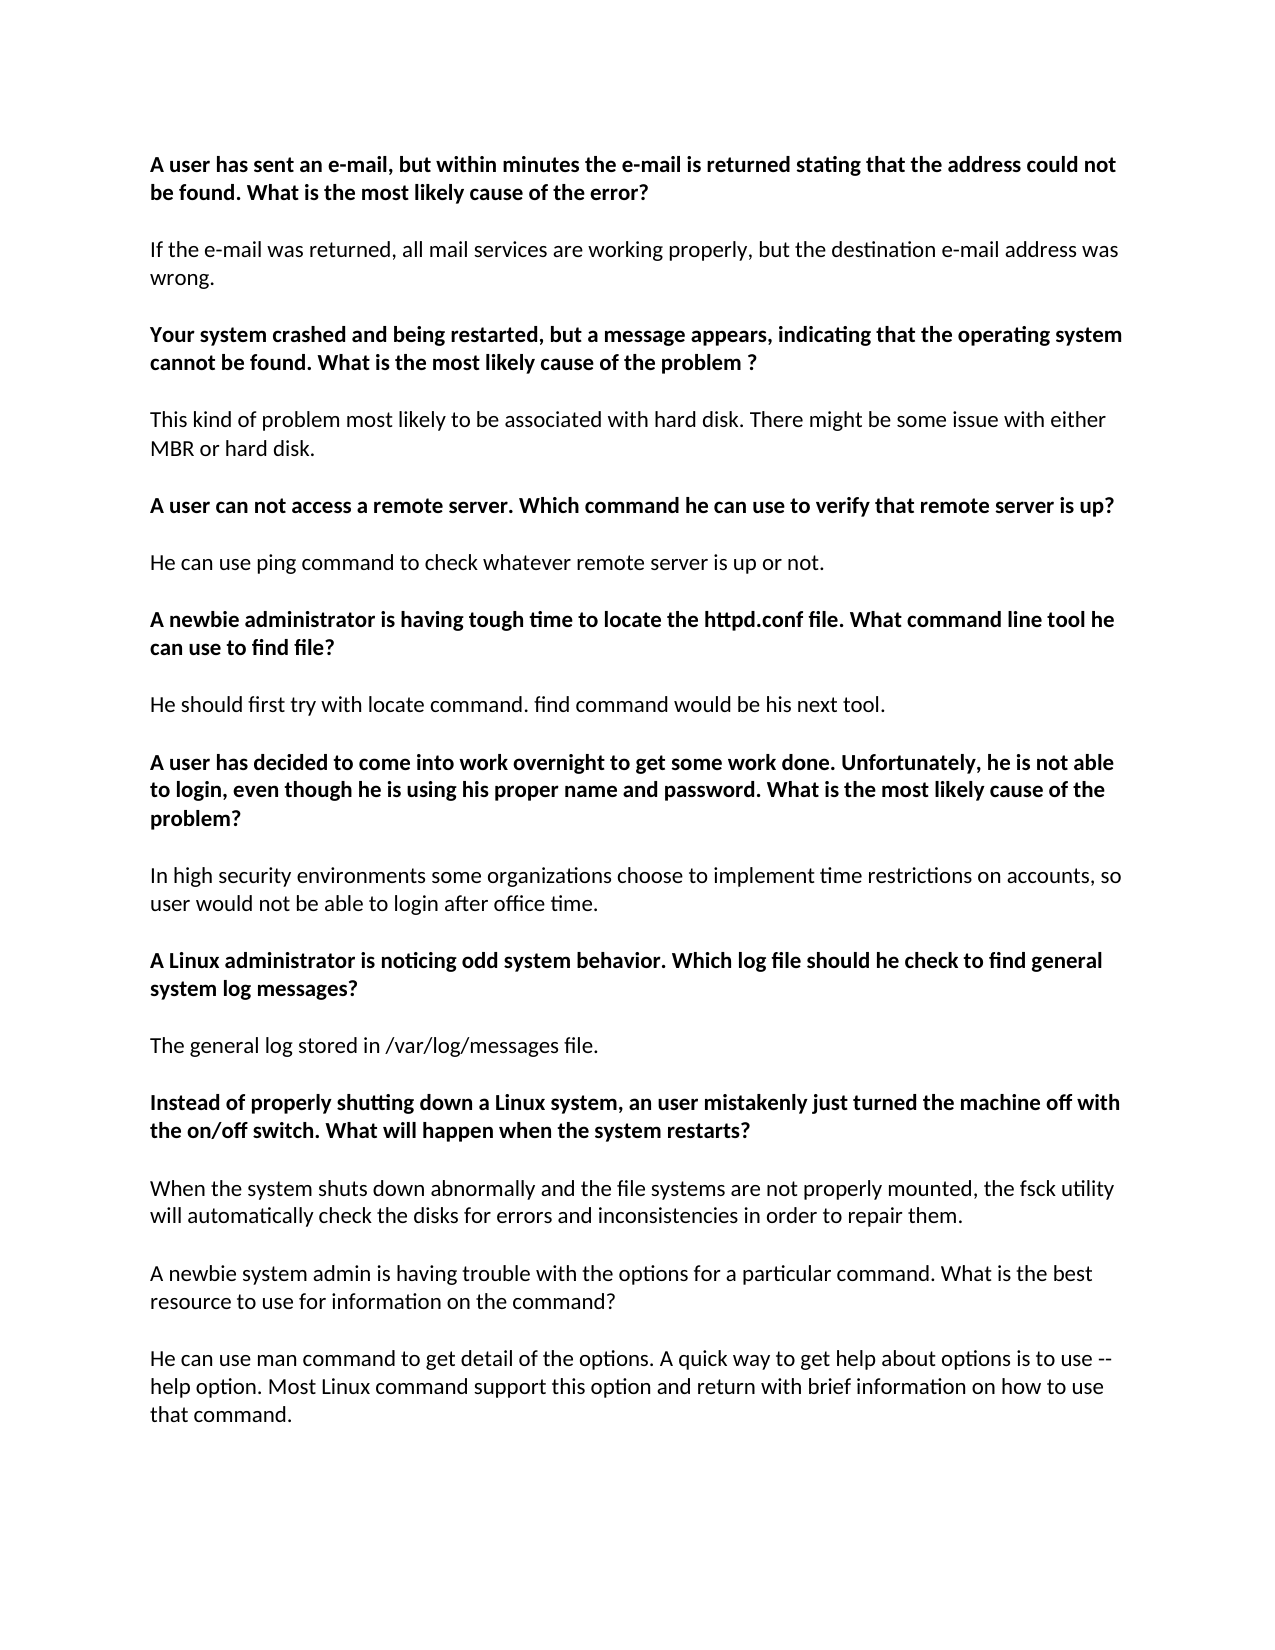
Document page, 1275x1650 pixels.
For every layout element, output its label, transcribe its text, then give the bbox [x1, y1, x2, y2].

text A newbie system admin is having trouble with the options for a particular command. What is the best resource to use for information on the command? [150, 1259, 1125, 1315]
text If the e-mail was returned, all mail services are working properly, but the destination e-mail address was wrong. [150, 235, 1125, 291]
text The general log stored in /var/log/messages file. [150, 1031, 1125, 1059]
text A Linux administrator is noticing odd system behavior. Which log file should he check to find general system log messages? [150, 946, 1125, 1002]
text He can use ping command to check whatever remote server is up or not. [150, 548, 1125, 576]
text Your system crashed and being restarted, but a message appears, indicating that the operating system cannot be found. What is the most likely cause of the problem ? [150, 320, 1125, 376]
text Instead of properly shutting down a Linux system, an user mistakenly just turned the machine off with the on/off switch. What will happen when the system restarts? [150, 1088, 1125, 1144]
text A user has sent an e-mail, but within minutes the e-mail is returned stating that the address could not be found. What is the most likely cause of the error? [150, 150, 1125, 206]
text A newbie administrator is having tough time to locate the httpd.conf file. What command line tool he can use to find file? [150, 605, 1125, 661]
text In high security environments some organizations choose to implement time restrictions on accounts, so user would not be able to login after office time. [150, 861, 1125, 917]
text He should first try with locate command. find command would be his next tool. [150, 690, 1125, 718]
text A user can not access a remote server. Which command he can use to verify that remote server is up? [150, 491, 1125, 519]
text When the system shuts down abnormally and the file systems are not properly mounted, the fsck utility will automatically check the disks for errors and inconsistencies in order to repair them. [150, 1174, 1125, 1230]
text He can use man command to get detail of the options. A quick way to get help about options is to use --help option. Most Linux command support this option and return with brief information on how to use that command. [150, 1344, 1125, 1428]
text A user has decided to come into work overnight to get some work done. Unfortunately, he is not able to login, even though he is using his proper name and password. What is the most likely cause of the problem? [150, 748, 1125, 832]
text This kind of problem most likely to be associated with hard disk. There might be some issue with either MBR or hard disk. [150, 406, 1125, 462]
